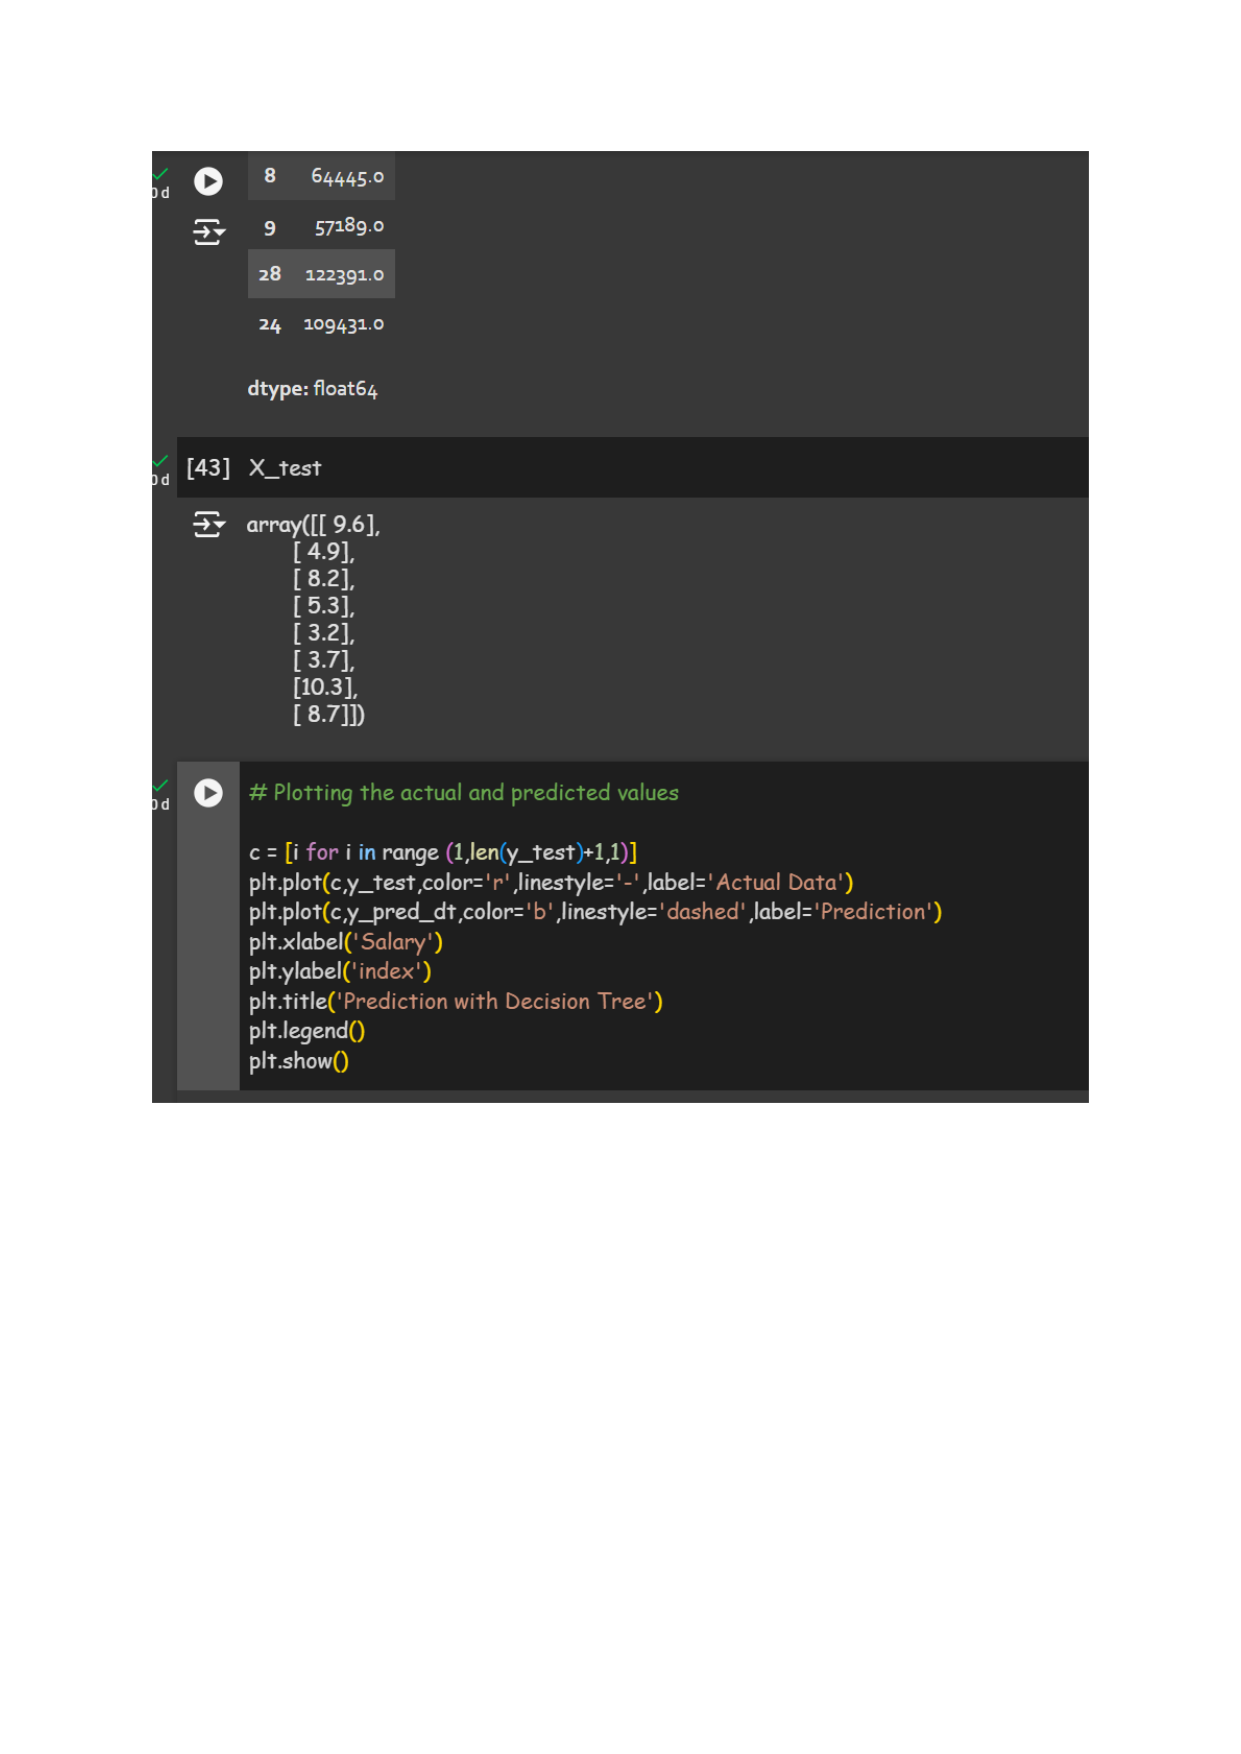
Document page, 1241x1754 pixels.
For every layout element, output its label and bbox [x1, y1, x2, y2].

picture [150, 150, 1091, 1105]
